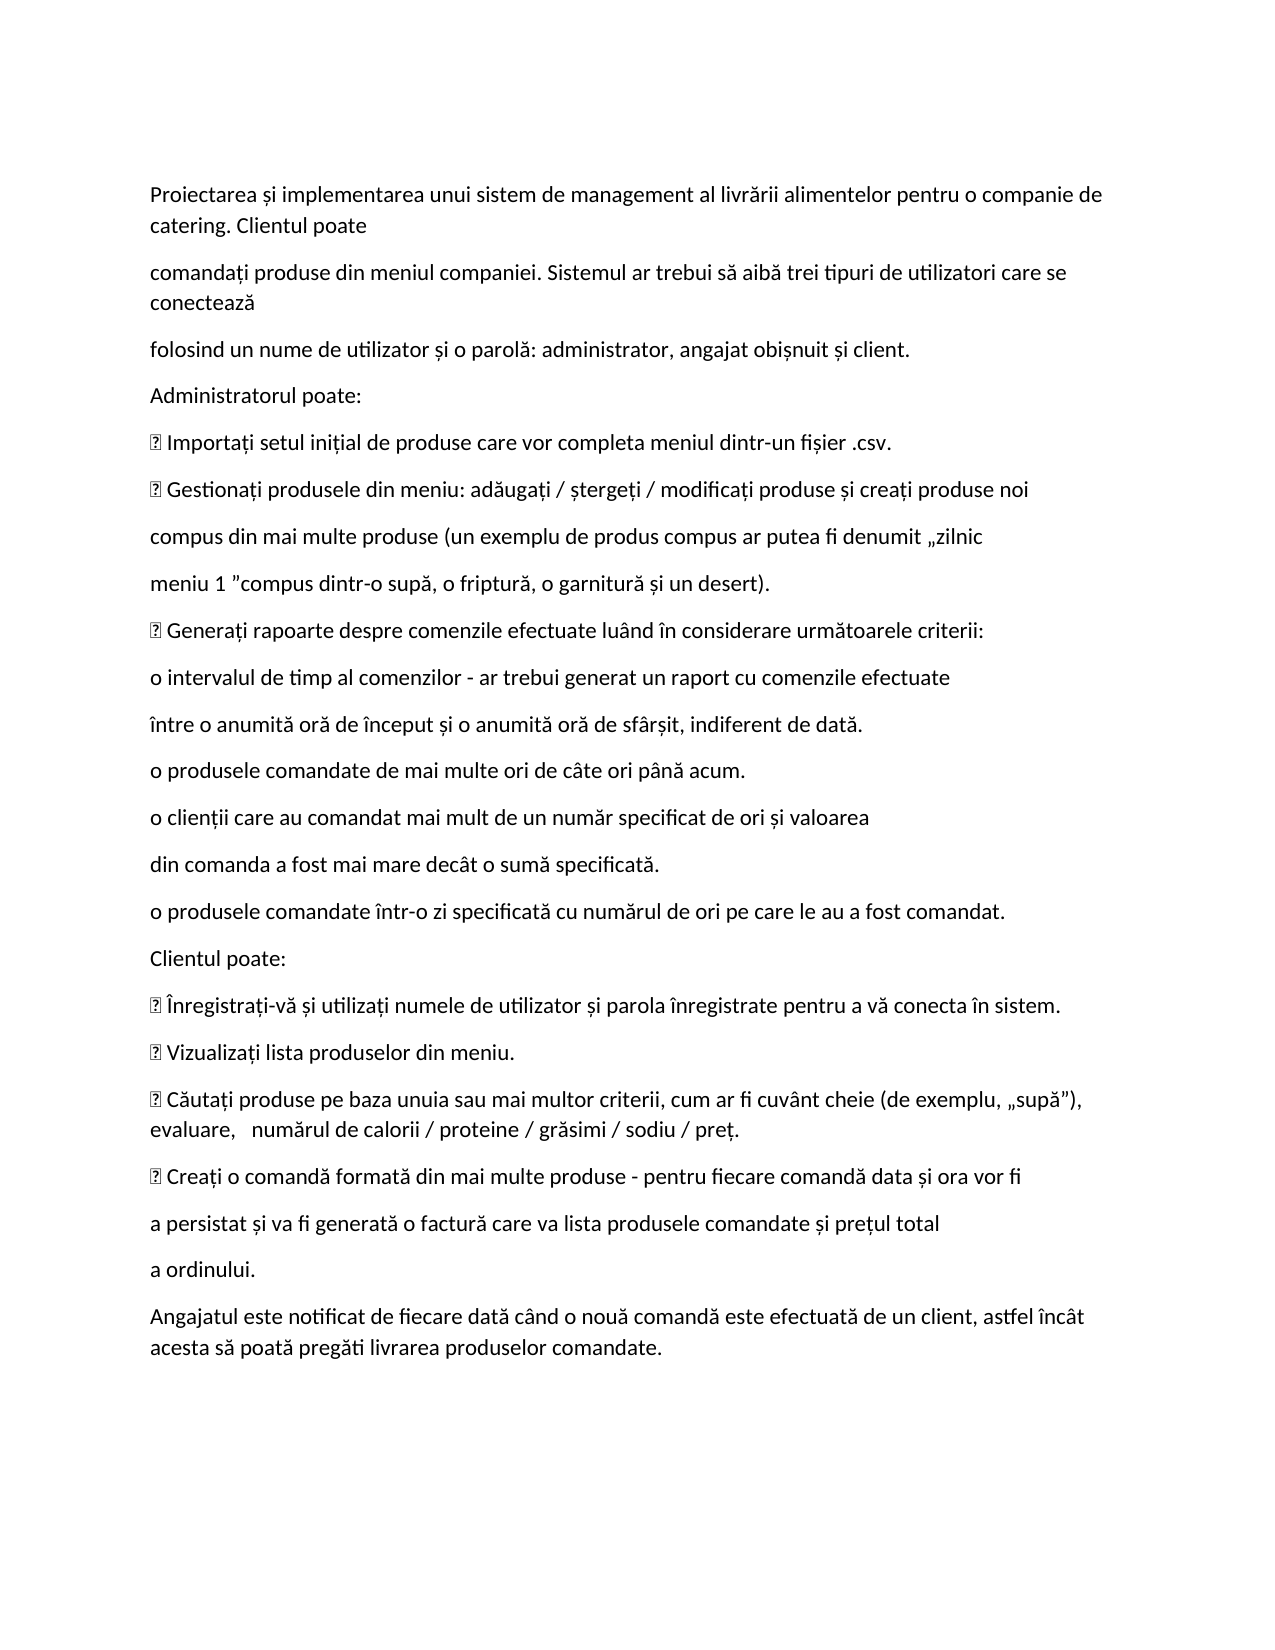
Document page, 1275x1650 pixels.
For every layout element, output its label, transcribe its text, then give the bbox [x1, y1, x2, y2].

text folosind un nume de utilizator și o parolă: administrator, angajat obișnuit și client. [150, 335, 1125, 363]
text din comanda a fost mai mare decât o sumă specificată. [150, 850, 1125, 878]
text  Gestionați produsele din meniu: adăugați / ștergeți / modificați produse și creați produse noi [150, 475, 1125, 503]
text o clienții care au comandat mai mult de un număr specificat de ori și valoarea [150, 803, 1125, 831]
text a persistat și va fi generată o factură care va lista produsele comandate și prețul total [150, 1209, 1125, 1237]
text  Generați rapoarte despre comenzile efectuate luând în considerare următoarele criterii: [150, 616, 1125, 644]
text Administratorul poate: [150, 382, 1125, 409]
text Proiectarea și implementarea unui sistem de management al livrării alimentelor pentru o companie de catering. Clientul poate [150, 181, 1125, 239]
text  Vizualizați lista produselor din meniu. [150, 1038, 1125, 1066]
text Angajatul este notificat de fiecare dată când o nouă comandă este efectuată de un client, astfel încât acesta să poată pregăti livrarea produselor comandate. [150, 1302, 1125, 1361]
text o intervalul de timp al comenzilor - ar trebui generat un raport cu comenzile efectuate [150, 663, 1125, 691]
text comandați produse din meniul companiei. Sistemul ar trebui să aibă trei tipuri de utilizatori care se conectează [150, 258, 1125, 316]
text  Înregistrați-vă și utilizați numele de utilizator și parola înregistrate pentru a vă conecta în sistem. [150, 991, 1125, 1019]
text o produsele comandate într-o zi specificată cu numărul de ori pe care le au a fost comandat. [150, 897, 1125, 925]
text  Importați setul inițial de produse care vor completa meniul dintr-un fișier .csv. [150, 428, 1125, 456]
text compus din mai multe produse (un exemplu de produs compus ar putea fi denumit „zilnic [150, 522, 1125, 550]
text  Creați o comandă formată din mai multe produse - pentru fiecare comandă data și ora vor fi [150, 1162, 1125, 1190]
text Clientul poate: [150, 944, 1125, 972]
text o produsele comandate de mai multe ori de câte ori până acum. [150, 757, 1125, 784]
text a ordinului. [150, 1256, 1125, 1283]
text  Căutați produse pe baza unuia sau mai multor criterii, cum ar fi cuvânt cheie (de exemplu, „supă”), evaluare, numărul de calorii / proteine ​​/ grăsimi / sodiu / preț. [150, 1085, 1125, 1143]
text meniu 1 ”compus dintr-o supă, o friptură, o garnitură și un desert). [150, 569, 1125, 597]
text între o anumită oră de început și o anumită oră de sfârșit, indiferent de dată. [150, 710, 1125, 738]
